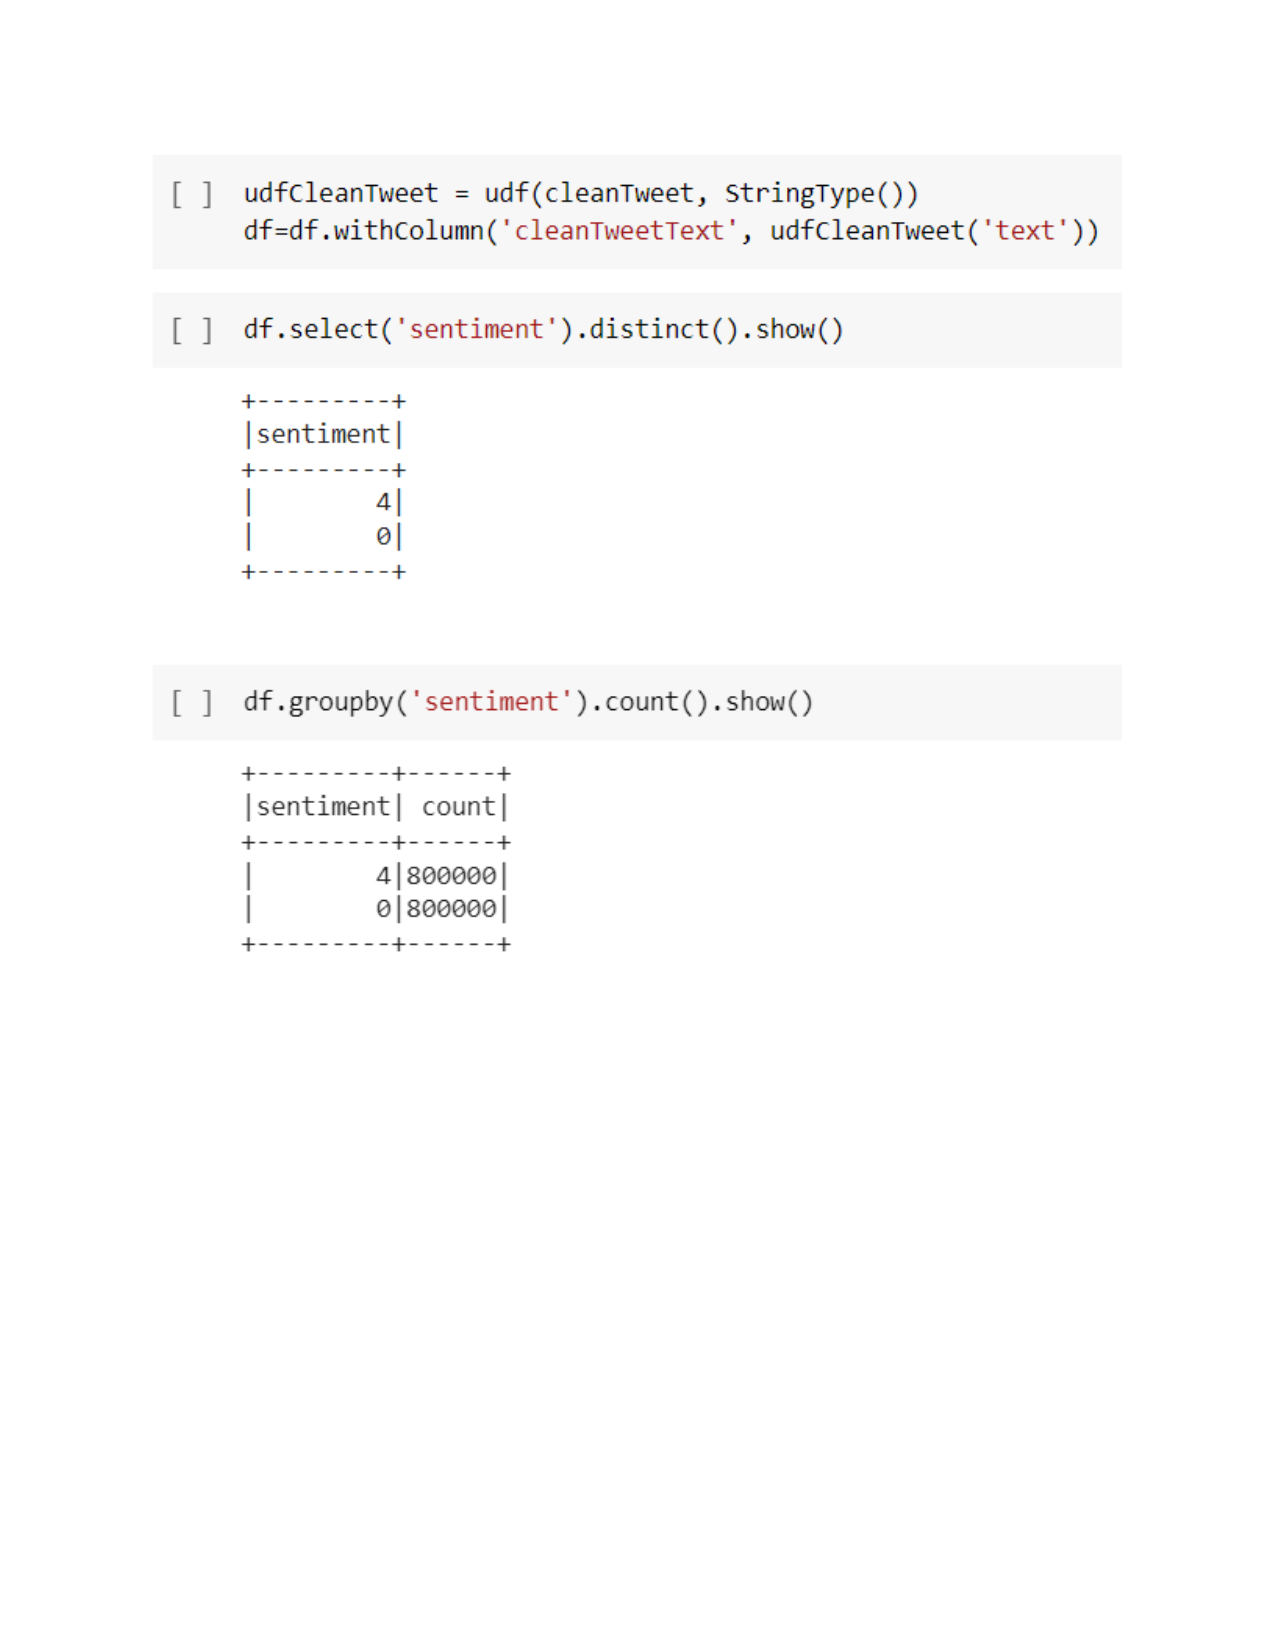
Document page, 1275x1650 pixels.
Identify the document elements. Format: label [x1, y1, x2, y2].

picture [150, 150, 1122, 997]
